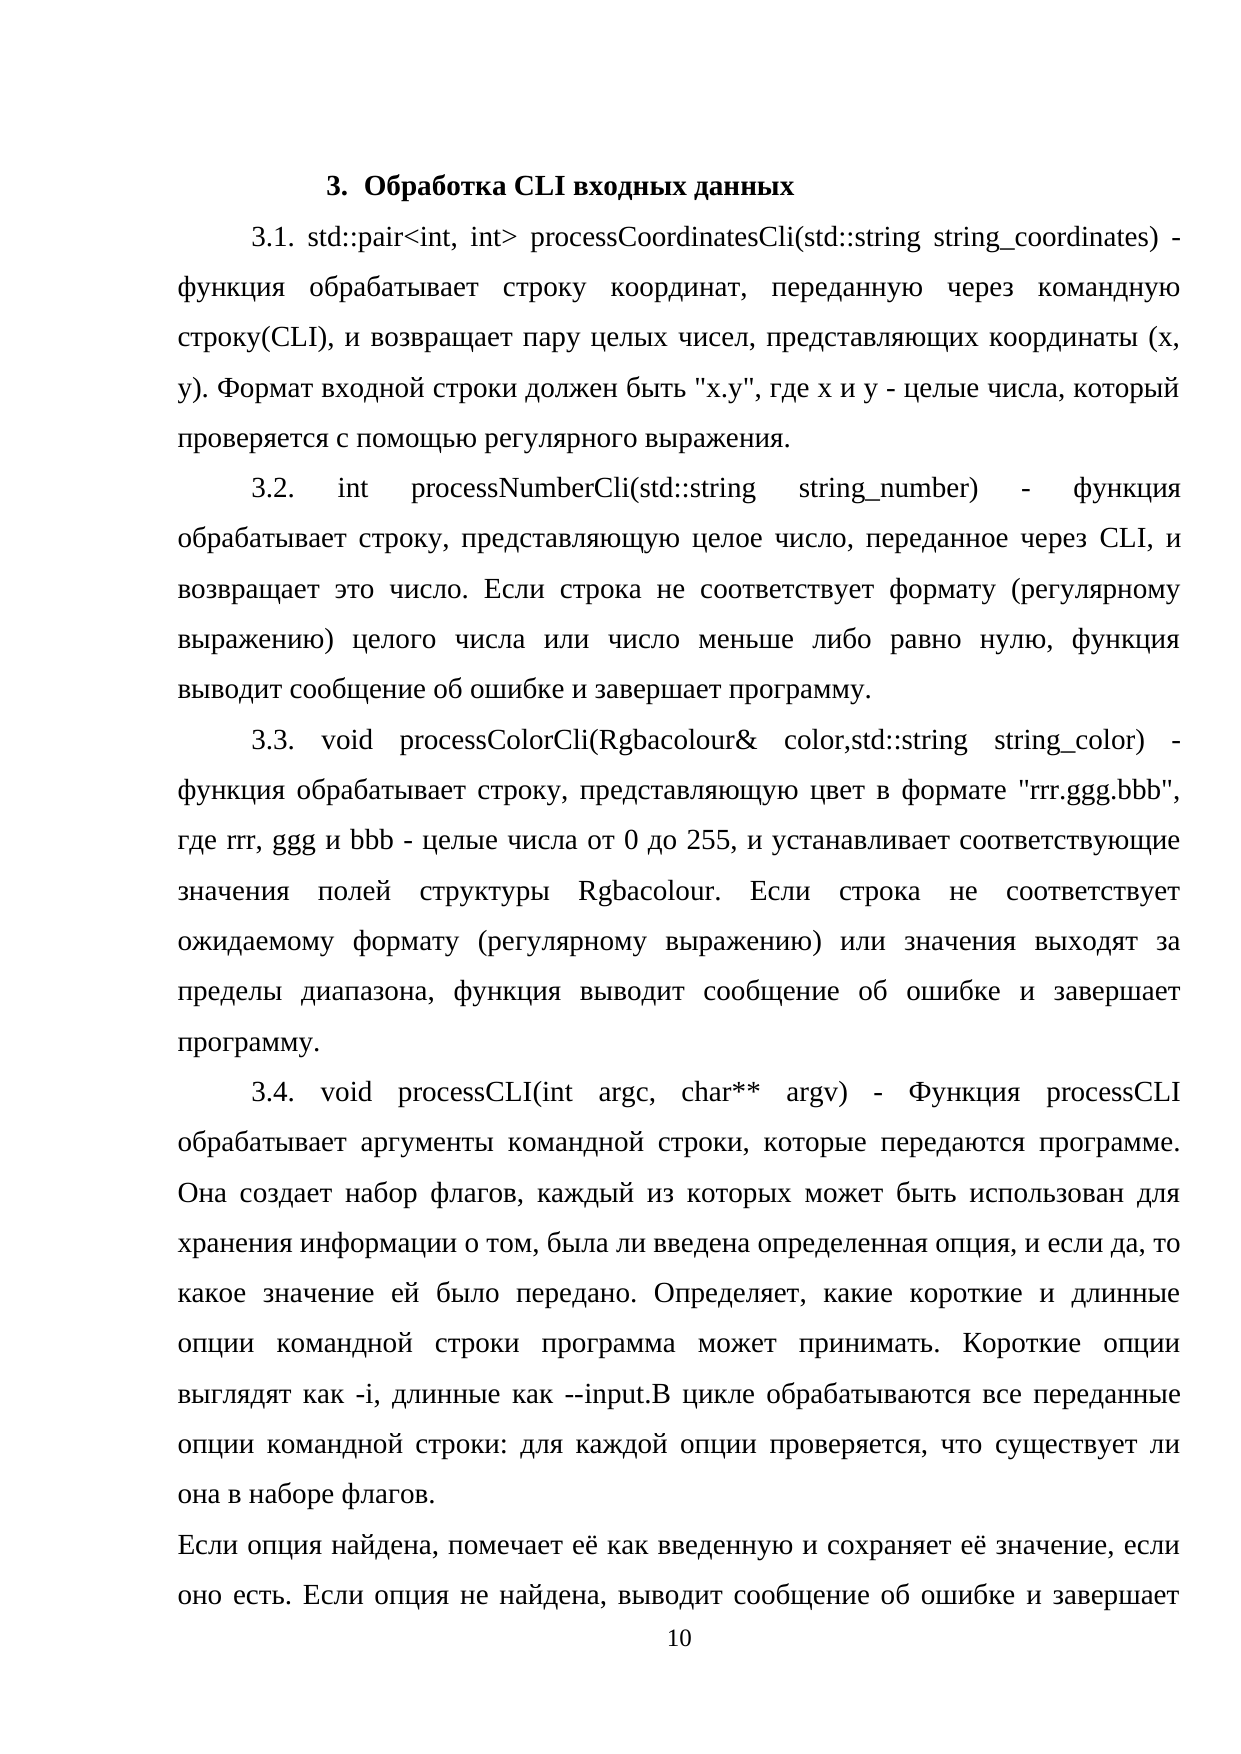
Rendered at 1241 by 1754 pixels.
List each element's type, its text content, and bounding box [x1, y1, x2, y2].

text 3.1. std::pair<int, int> processCoordinatesCli(std::string string_coordinates) - функция обрабатывает строку координат, переданную через командную строку(CLI), и возвращает пару целых чисел, представляющих координаты (x, y). Формат входной строки должен быть "x.y", где x и y - целые числа, который проверяется с помощью регулярного выражения. [177, 219, 1181, 453]
text 3.4. void processCLI(int argc, char** argv) - Функция processCLI обрабатывает аргументы командной строки, которые передаются программе. Она создает набор флагов, каждый из которых может быть использован для хранения информации о том, была ли введена определенная опция, и если да, то какое значение ей было передано. Определяет, какие короткие и длинные опции командной строки программа может принимать. Короткие опции выглядят как -i, длинные как --input.В цикле обрабатываются все переданные опции командной строки: для каждой опции проверяется, что существует ли она в наборе флагов. [177, 1074, 1181, 1510]
text 3.2. int processNumberCli(std::string string_number) - функция обрабатывает строку, представляющую целое число, переданное через CLI, и возвращает это число. Если строка не соответствует формату (регулярному выражению) целого числа или число меньше либо равно нулю, функция выводит сообщение об ошибке и завершает программу. [177, 470, 1181, 705]
list Обработка CLI входных данных [326, 168, 1181, 202]
text 3.3. void processColorCli(Rgbacolour& color,std::string string_color) - функция обрабатывает строку, представляющую цвет в формате "rrr.ggg.bbb", где rrr, ggg и bbb - целые числа от 0 до 255, и устанавливает соответствующие значения полей структуры Rgbacolour. Если строка не соответствует ожидаемому формату (регулярному выражению) или значения выходят за пределы диапазона, функция выводит сообщение об ошибке и завершает программу. [177, 722, 1181, 1057]
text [177, 1527, 1181, 1611]
